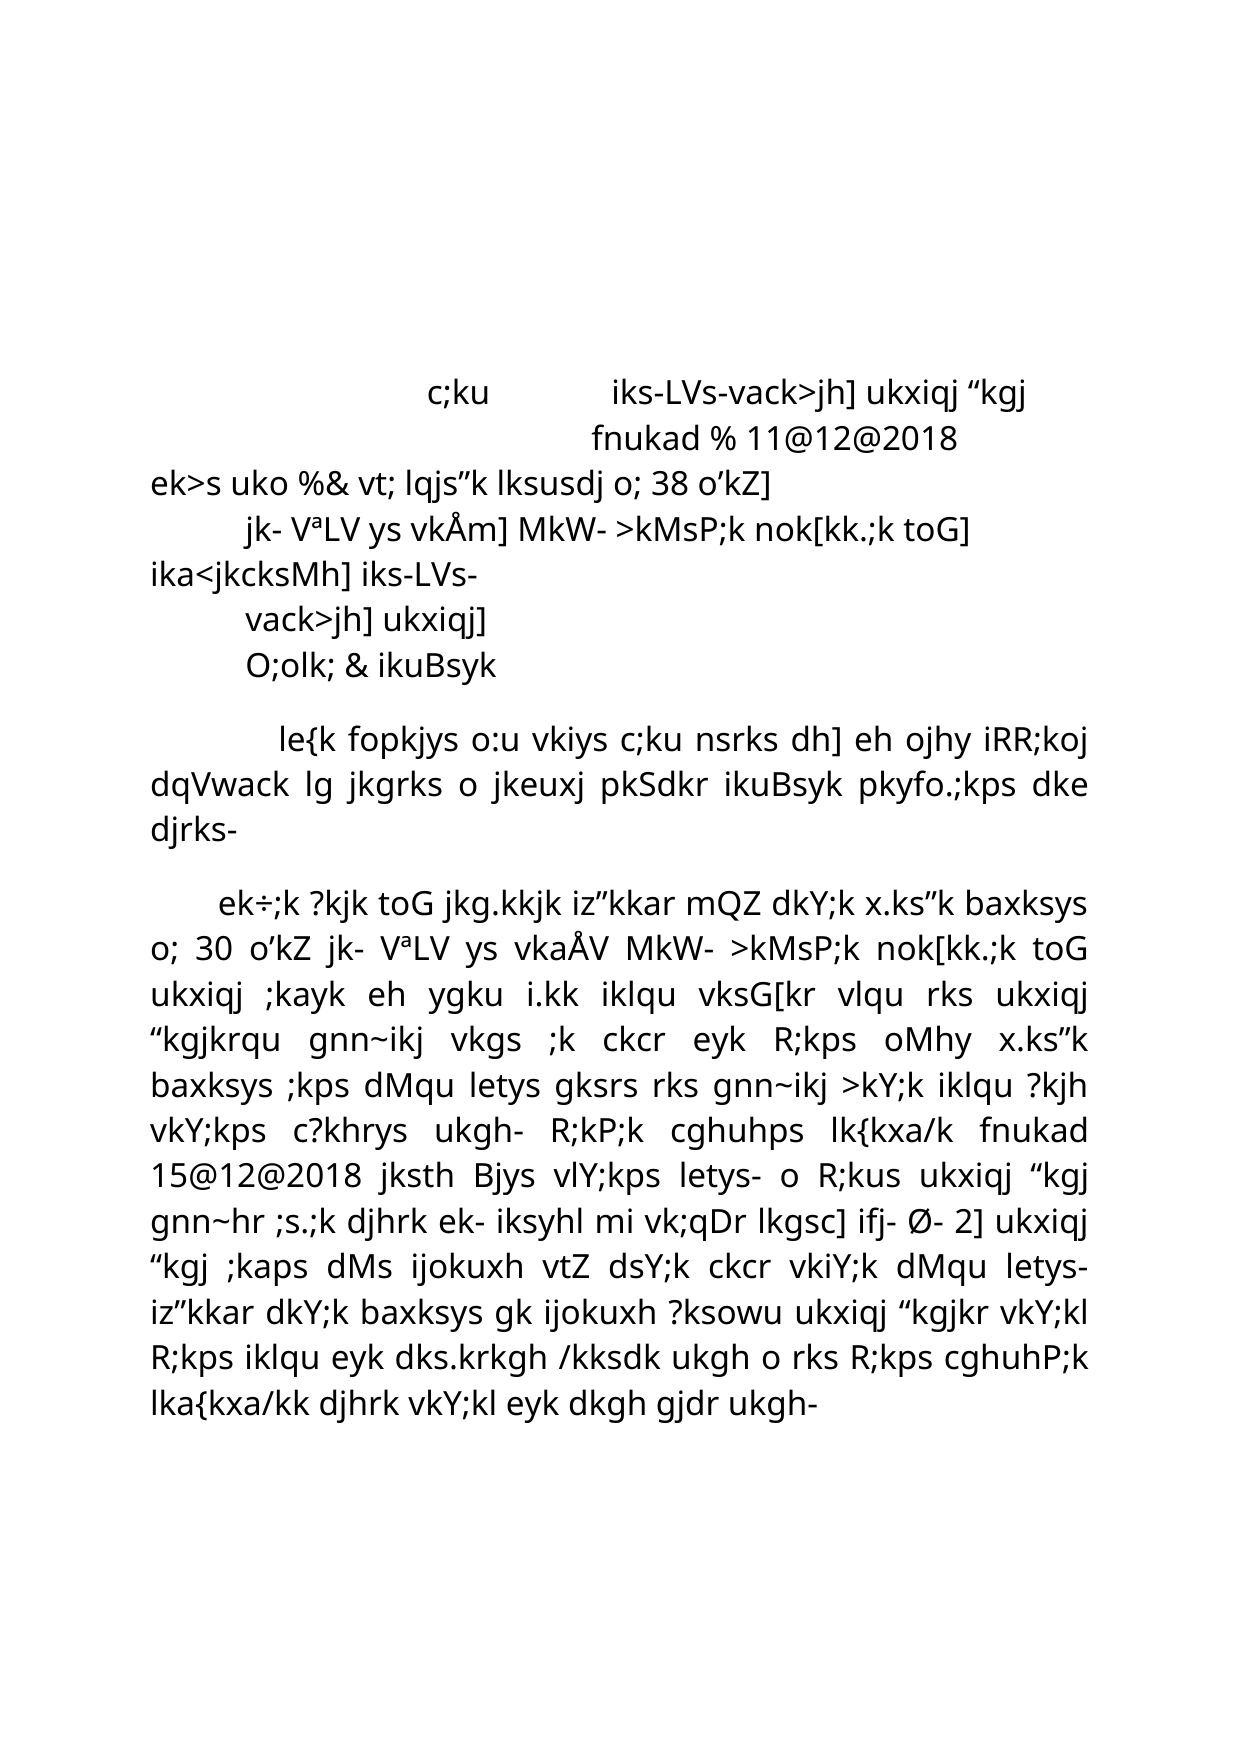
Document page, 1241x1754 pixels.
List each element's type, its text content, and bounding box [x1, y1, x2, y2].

text fnukad % 11@12@2018 [150, 414, 1090, 460]
text ek÷;k ?kjk toG jkg.kkjk iz”kkar mQZ dkY;k x.ks”k baxksys o; 30 o’kZ jk- VªLV ys vkaÅV MkW- >kMsP;k nok[kk.;k toG ukxiqj ;kayk eh ygku i.kk iklqu vksG[kr vlqu rks ukxiqj “kgjkrqu gnn~ikj vkgs ;k ckcr eyk R;kps oMhy x.ks”k baxksys ;kps dMqu letys gksrs rks gnn~ikj >kY;k iklqu ?kjh vkY;kps c?khrys ukgh- R;kP;k cghuhps lk{kxa/k fnukad 15@12@2018 jksth Bjys vlY;kps letys- o R;kus ukxiqj “kgj gnn~hr ;s.;k djhrk ek- iksyhl mi vk;qDr lkgsc] ifj- Ø- 2] ukxiqj “kgj ;kaps dMs ijokuxh vtZ dsY;k ckcr vkiY;k dMqu letys- iz”kkar dkY;k baxksys gk ijokuxh ?ksowu ukxiqj “kgjkr vkY;kl R;kps iklqu eyk dks.krkgh /kksdk ukgh o rks R;kps cghuhP;k lka{kxa/kk djhrk vkY;kl eyk dkgh gjdr ukgh- [150, 880, 1090, 1425]
text ek>s uko %& vt; lqjs”k lksusdj o; 38 o’kZ] [150, 460, 1090, 505]
text c;ku iks-LVs-vack>jh] ukxiqj “kgj [150, 369, 1090, 414]
text le{k fopkjys o:u vkiys c;ku nsrks dh] eh ojhy iRR;koj dqVwack lg jkgrks o jkeuxj pkSdkr ikuBsyk pkyfo.;kps dke djrks- [150, 715, 1090, 852]
text O;olk; & ikuBsyk [150, 642, 1090, 687]
text vack>jh] ukxiqj] [150, 596, 1090, 642]
text jk- VªLV ys vkÅm] MkW- >kMsP;k nok[kk.;k toG] ika<jkcksMh] iks-LVs- [150, 505, 1090, 596]
